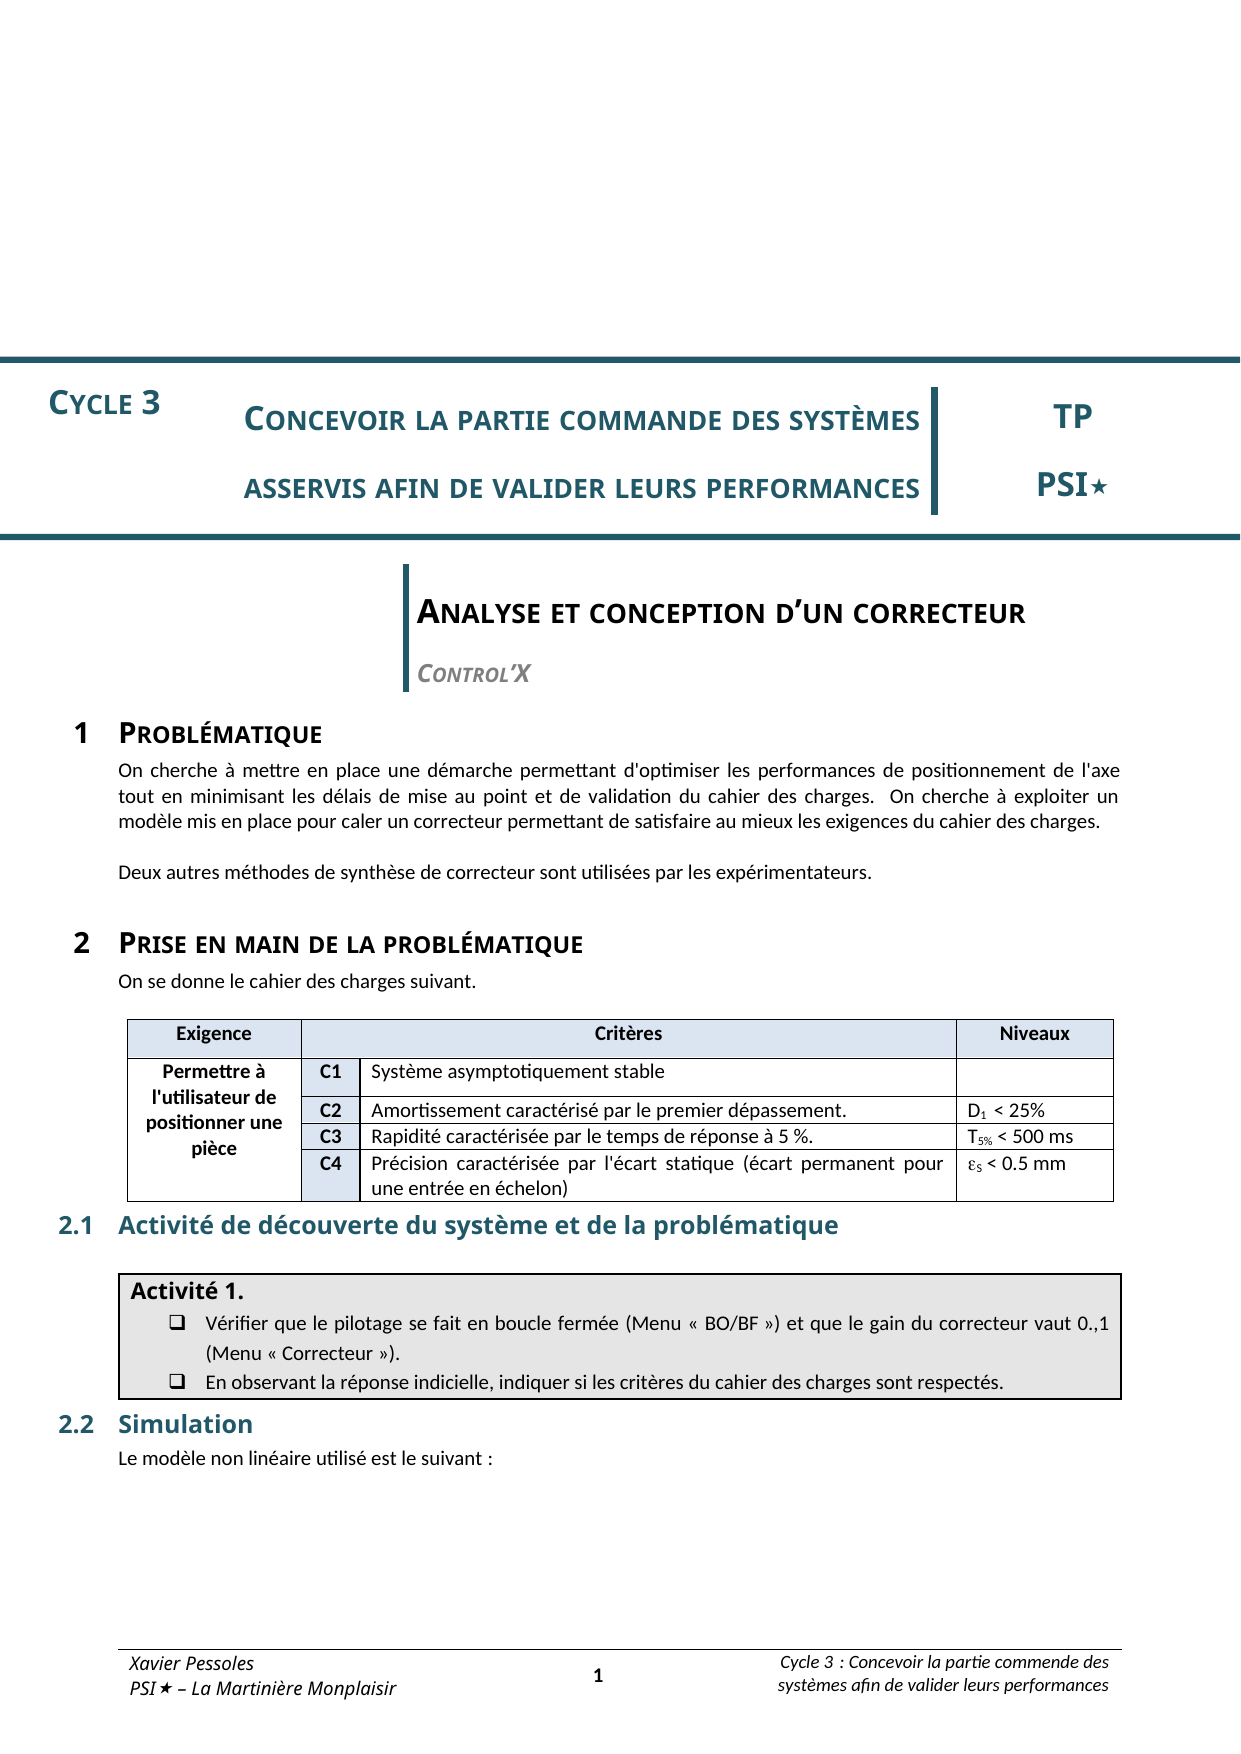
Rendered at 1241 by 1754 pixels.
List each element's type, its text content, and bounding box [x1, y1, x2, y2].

text On se donne le cahier des charges suivant. [118, 968, 1122, 994]
table_cell D1 < 25% [957, 1097, 1113, 1122]
table_cell C1 [302, 1059, 359, 1096]
table_header Critères [302, 1020, 956, 1057]
table_cell C2 [302, 1097, 359, 1122]
subtitle Prise en main de la problématique [73, 923, 1122, 962]
table_cell Permettre à l'utilisateur de positionner une pièce [128, 1059, 301, 1201]
table_header Vérifier que le pilotage se fait en boucle fermée (Menu « BO/BF ») et que le gain du correcteur vaut 0.,1 (Menu « Correcteur »). En observant la réponse indicielle, indiquer si les critères du cahier des charges sont respectés. [120, 1275, 1120, 1398]
table_cell C4 [302, 1150, 359, 1201]
text Le modèle non linéaire utilisé est le suivant : [118, 1445, 1122, 1471]
table_cell Précision caractérisée par l'écart statique (écart permanent pour une entrée en échelon) [361, 1150, 956, 1201]
table_cell Rapidité caractérisée par le temps de réponse à 5 %. [361, 1124, 956, 1149]
table_cell S < 0.5 mm [957, 1150, 1113, 1201]
table_header Exigence [128, 1020, 301, 1057]
table_header Niveaux [957, 1020, 1113, 1057]
text On cherche à mettre en place une démarche permettant d'optimiser les performances de positionnement de l'axe tout en minimisant les délais de mise au point et de validation du cahier des charges. On cherche à exploiter un modèle mis en place pour caler un correcteur permettant de satisfaire au mieux les exigences du cahier des charges. [118, 758, 1122, 834]
text Deux autres méthodes de synthèse de correcteur sont utilisées par les expérimentateurs. [118, 859, 1122, 885]
table_cell C3 [302, 1124, 359, 1149]
subtitle Simulation [58, 1406, 1122, 1440]
table_cell T5% < 500 ms [957, 1124, 1113, 1149]
table_cell Amortissement caractérisé par le premier dépassement. [361, 1097, 956, 1122]
table_cell Système asymptotiquement stable [361, 1059, 956, 1096]
subtitle Activité de découverte du système et de la problématique [58, 1208, 1122, 1242]
subtitle Problématique [73, 712, 1122, 752]
table_cell [957, 1059, 1113, 1096]
